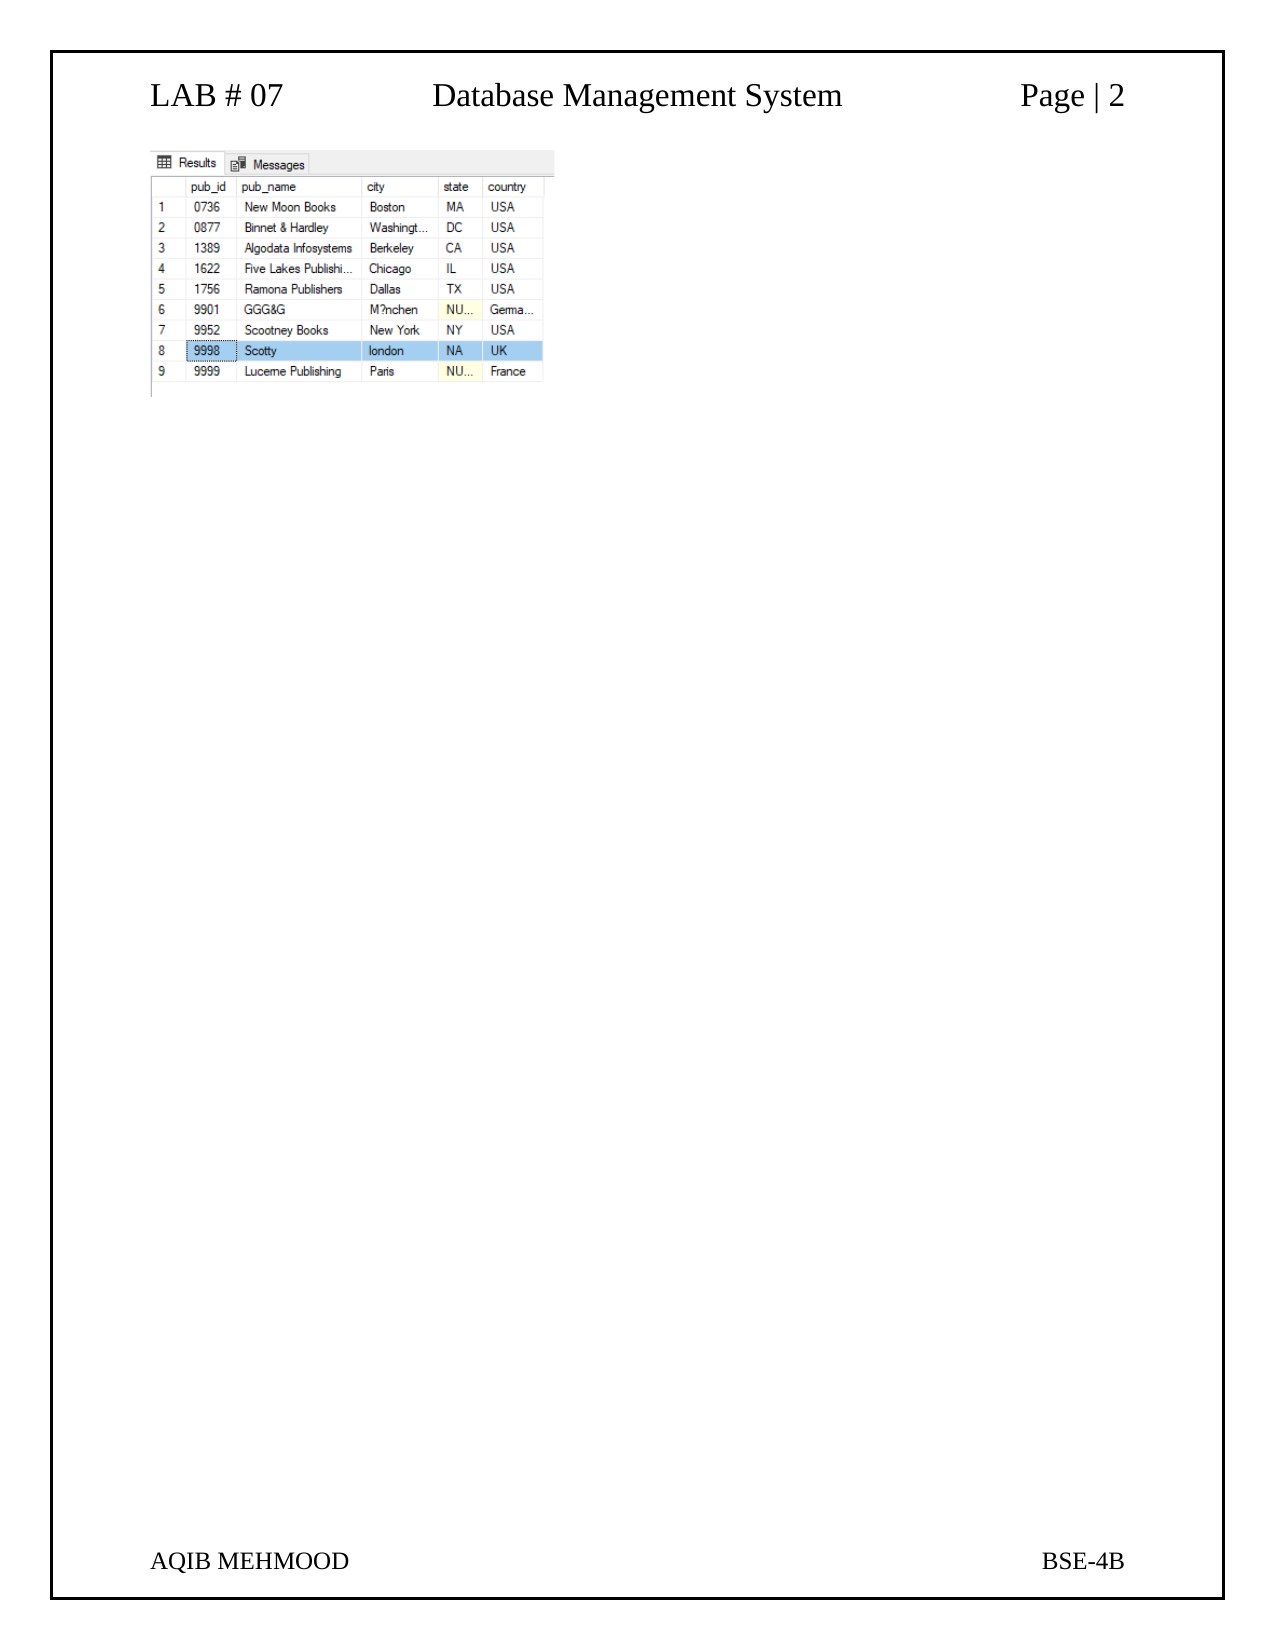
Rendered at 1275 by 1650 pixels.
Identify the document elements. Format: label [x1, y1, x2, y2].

picture [150, 150, 555, 397]
